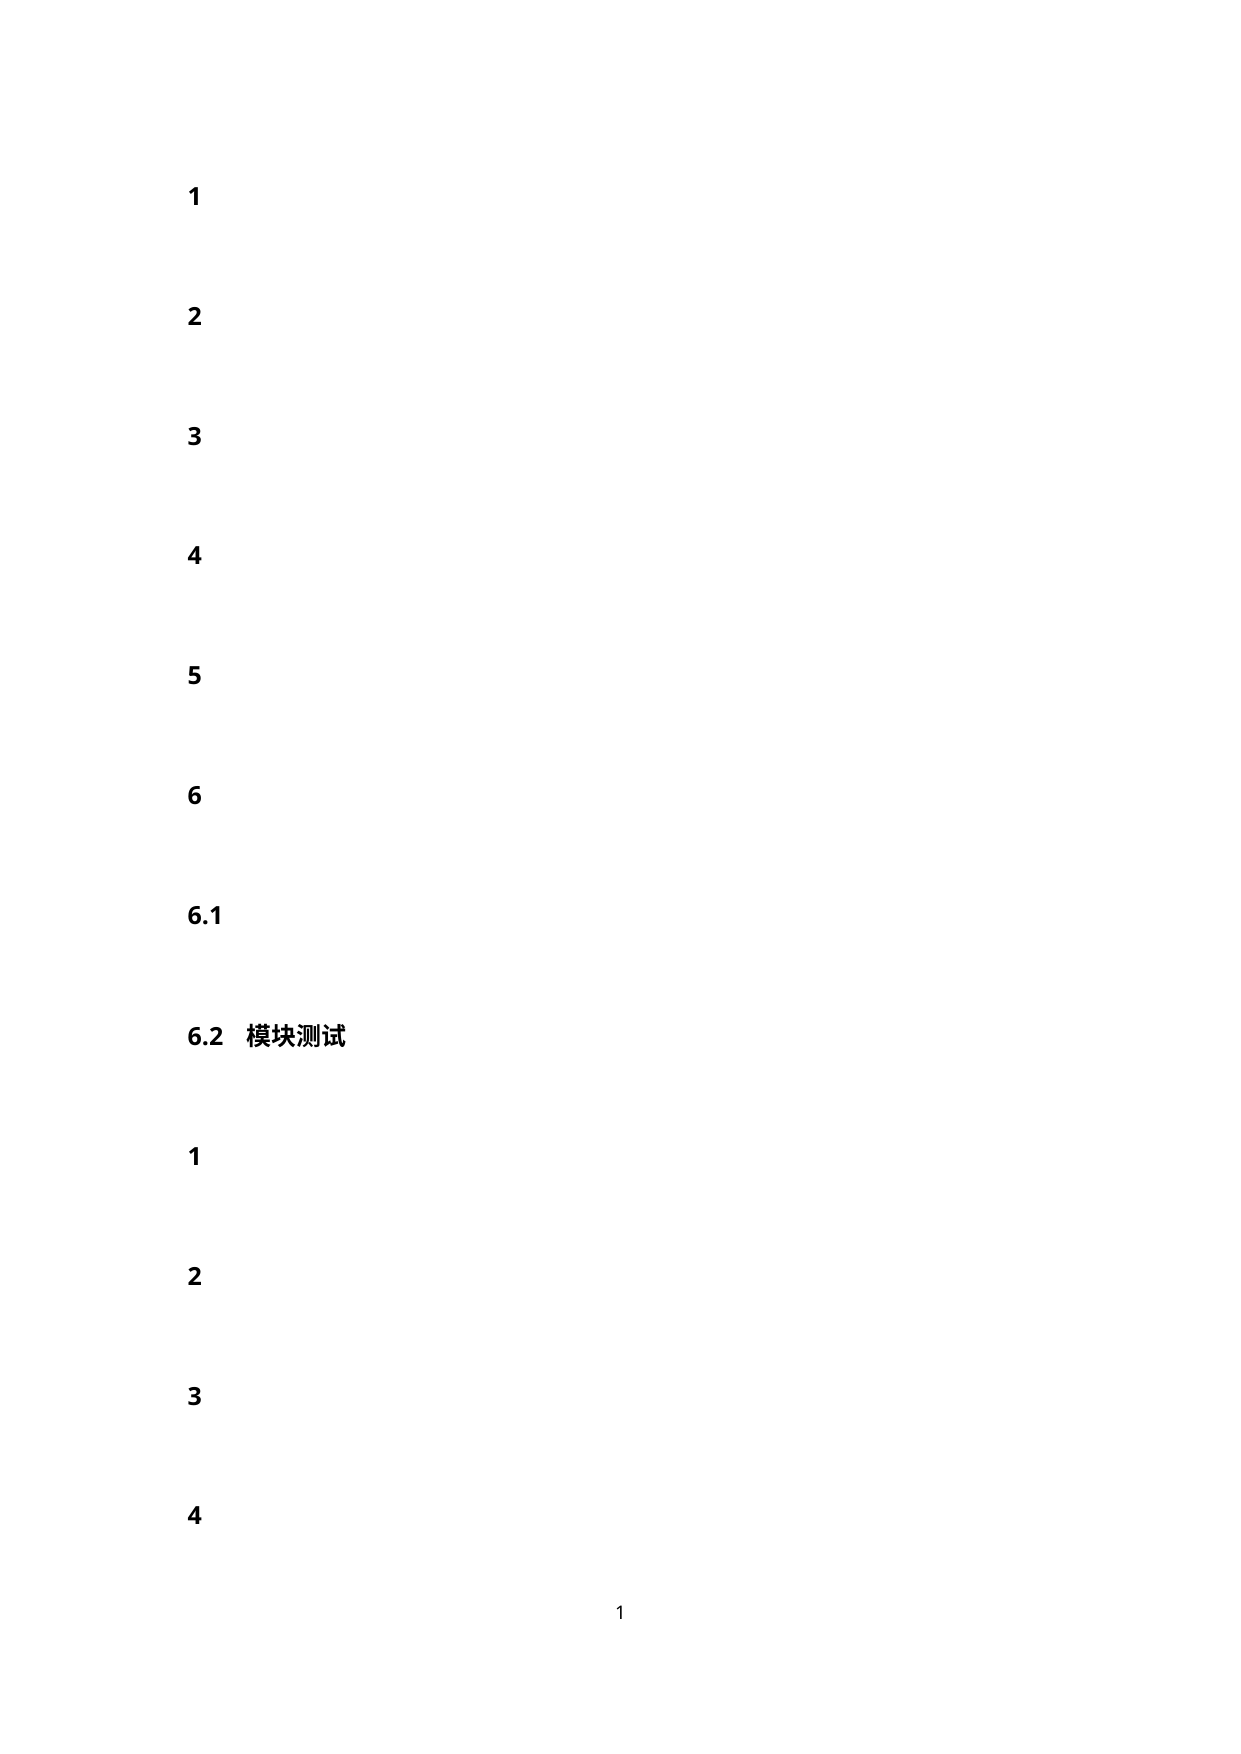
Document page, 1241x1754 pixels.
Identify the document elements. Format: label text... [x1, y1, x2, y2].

subtitle 模块测试 [187, 1000, 1053, 1068]
